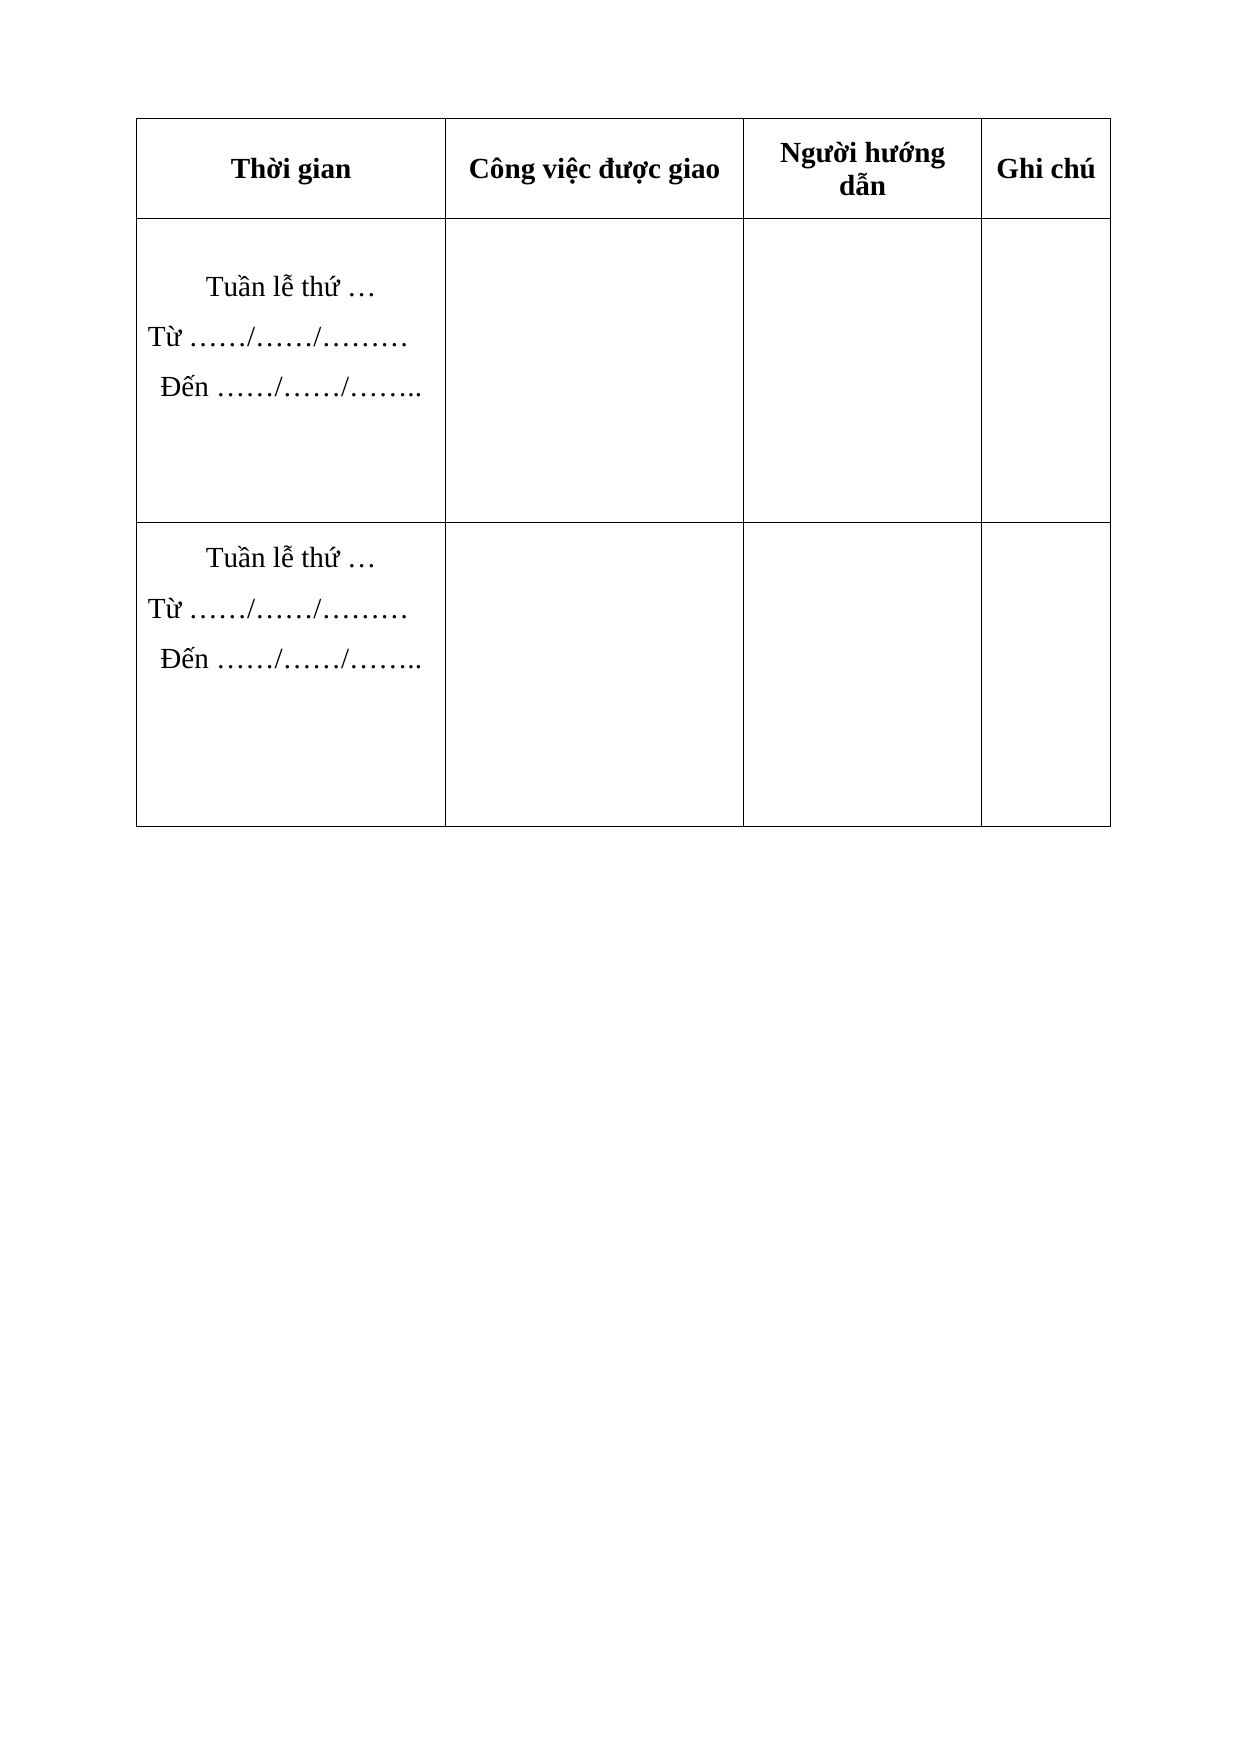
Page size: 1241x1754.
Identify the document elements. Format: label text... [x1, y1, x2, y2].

table_cell Tuần lễ thứ … Từ ……/……/……… Đến ……/……/…….. [137, 219, 445, 522]
table_header Ghi chú [982, 119, 1110, 218]
table_cell [744, 523, 981, 826]
table_header Người hướng dẫn [744, 119, 981, 218]
table_cell [982, 523, 1110, 826]
table_cell [744, 219, 981, 522]
table_cell [982, 219, 1110, 522]
table_cell [446, 523, 743, 826]
table_cell [446, 219, 743, 522]
table_header Thời gian [137, 119, 445, 218]
table_header Công việc được giao [446, 119, 743, 218]
table_cell Tuần lễ thứ … Từ ……/……/……… Đến ……/……/…….. [137, 523, 445, 826]
